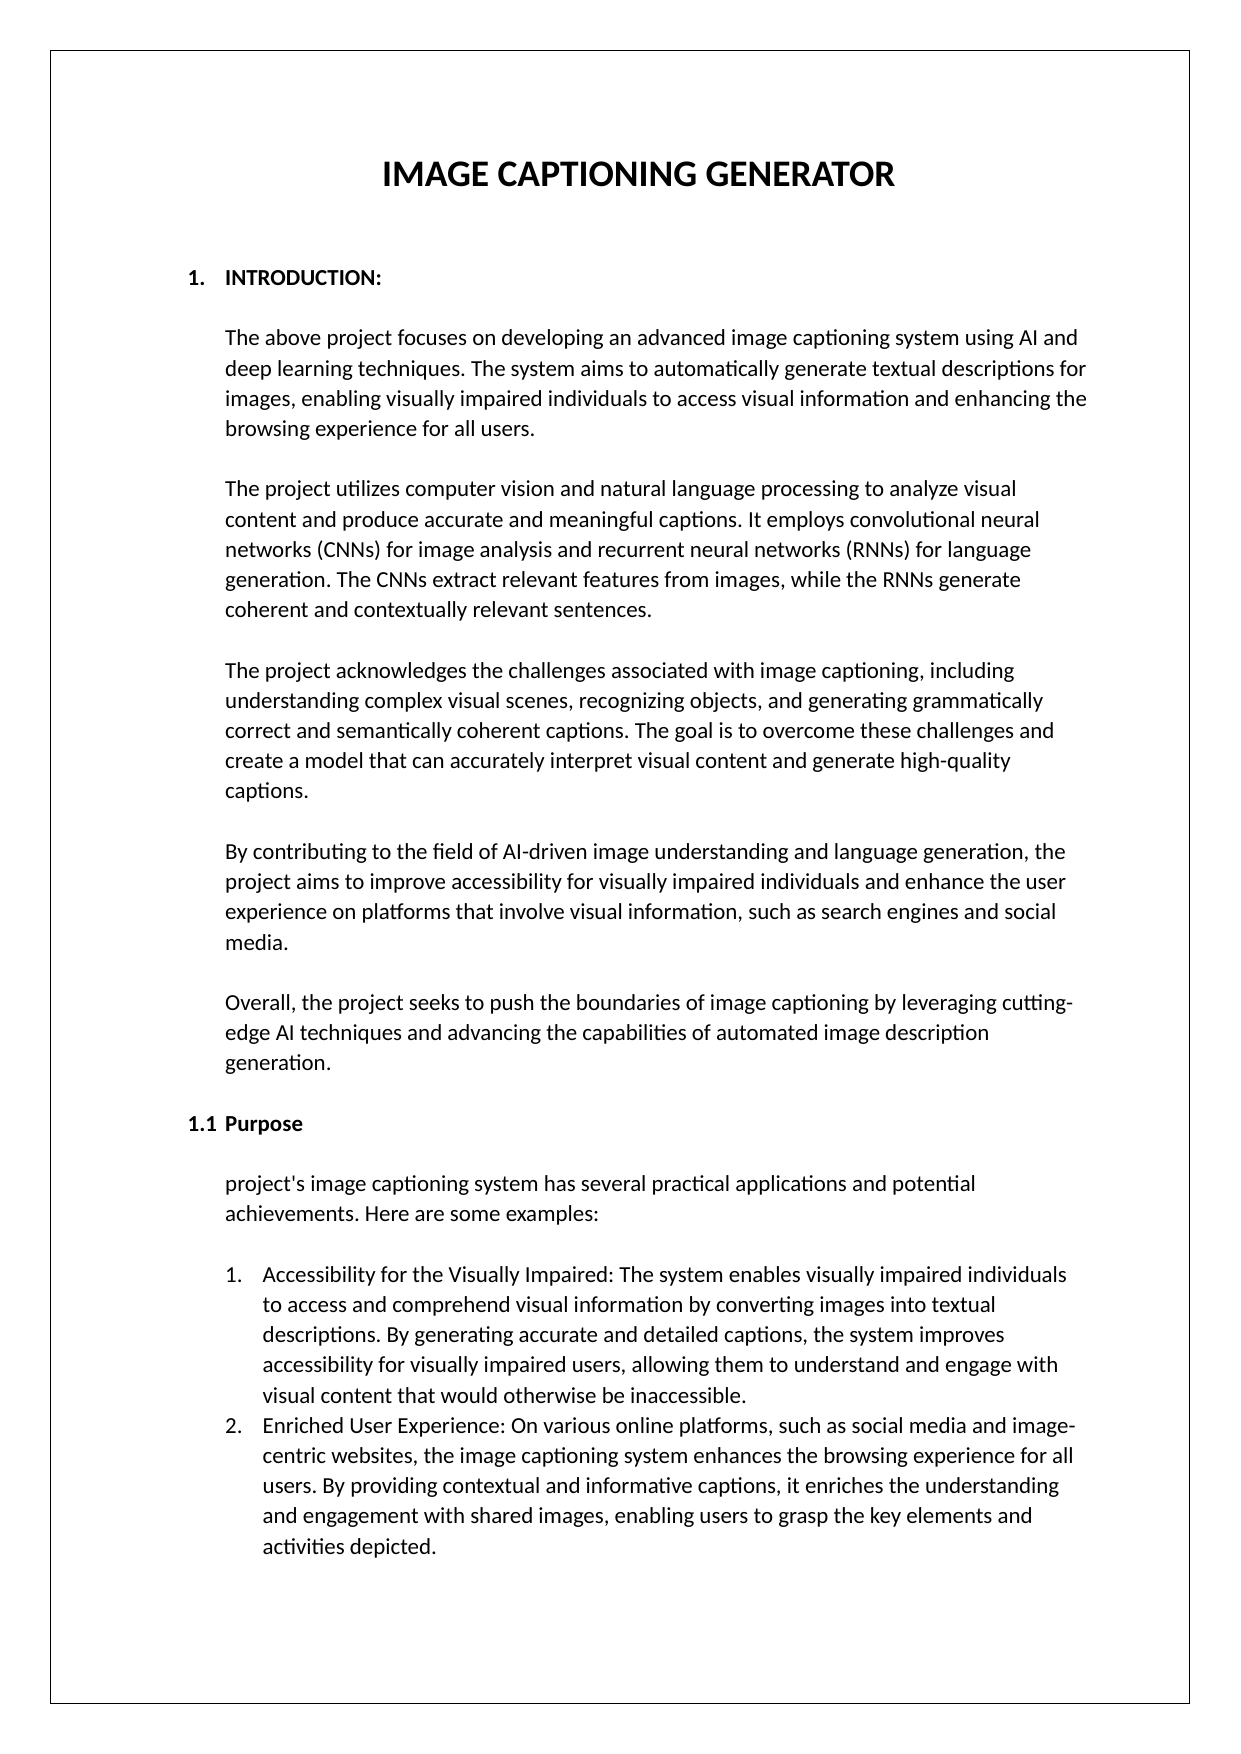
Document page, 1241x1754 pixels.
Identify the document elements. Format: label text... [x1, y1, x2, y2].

list The above project focuses on developing an advanced image captioning system using AI and deep learning techniques. The system aims to automatically generate textual descriptions for images, enabling visually impaired individuals to access visual information and enhancing the browsing experience for all users. [225, 323, 1090, 442]
list Accessibility for the Visually Impaired: The system enables visually impaired individuals to access and comprehend visual information by converting images into textual descriptions. By generating accurate and detailed captions, the system improves accessibility for visually impaired users, allowing them to understand and engage with visual content that would otherwise be inaccessible. [225, 1260, 1090, 1409]
list By contributing to the field of AI-driven image understanding and language generation, the project aims to improve accessibility for visually impaired individuals and enhance the user experience on platforms that involve visual information, such as search engines and social media. [225, 837, 1090, 956]
text IMAGE CAPTIONING GENERATOR [150, 150, 1090, 196]
list Overall, the project seeks to push the boundaries of image captioning by leveraging cutting-edge AI techniques and advancing the capabilities of automated image description generation. [225, 988, 1090, 1076]
list Enriched User Experience: On various online platforms, such as social media and image-centric websites, the image captioning system enhances the browsing experience for all users. By providing contextual and informative captions, it enriches the understanding and engagement with shared images, enabling users to grasp the key elements and activities depicted. [225, 1411, 1090, 1560]
list INTRODUCTION: [187, 263, 1090, 291]
list The project acknowledges the challenges associated with image captioning, including understanding complex visual scenes, recognizing objects, and generating grammatically correct and semantically coherent captions. The goal is to overcome these challenges and create a model that can accurately interpret visual content and generate high-quality captions. [225, 656, 1090, 804]
list The project utilizes computer vision and natural language processing to analyze visual content and produce accurate and meaningful captions. It employs convolutional neural networks (CNNs) for image analysis and recurrent neural networks (RNNs) for language generation. The CNNs extract relevant features from images, while the RNNs generate coherent and contextually relevant sentences. [225, 474, 1090, 623]
list Purpose [187, 1109, 1090, 1137]
list project's image captioning system has several practical applications and potential achievements. Here are some examples: [225, 1169, 1090, 1227]
